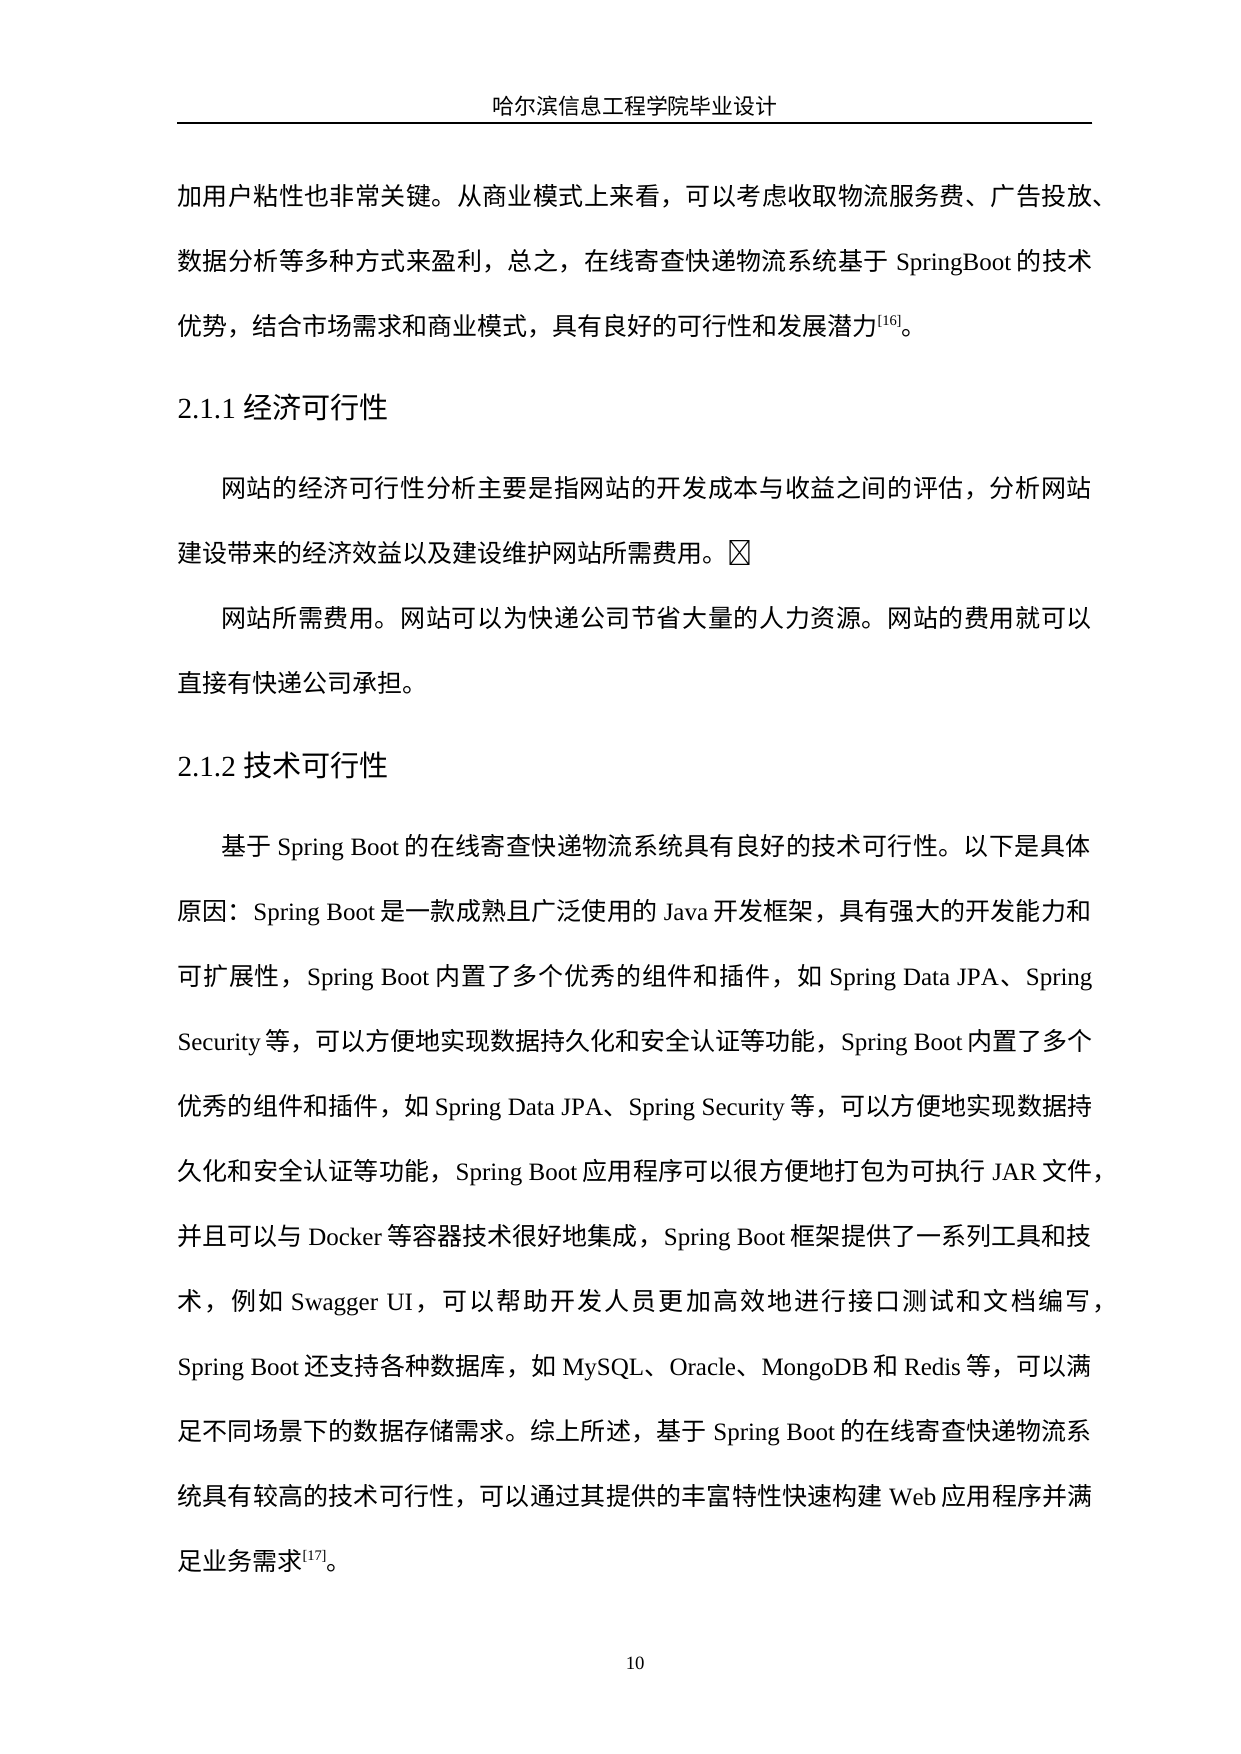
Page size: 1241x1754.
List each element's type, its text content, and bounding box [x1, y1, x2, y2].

subtitle 2.1.2 技术可行性 [177, 731, 1092, 796]
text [177, 162, 1092, 357]
subtitle 2.1.1 经济可行性 [177, 373, 1092, 438]
text 网站的经济可行性分析主要是指网站的开发成本与收益之间的评估，分析网站建设带来的经济效益以及建设维护网站所需费用。 [177, 454, 1092, 584]
text 网站所需费用。网站可以为快递公司节省大量的人力资源。网站的费用就可以直接有快递公司承担。 [177, 584, 1092, 714]
text 基于Spring Boot的在线寄查快递物流系统具有良好的技术可行性。以下是具体原因：Spring Boot是一款成熟且广泛使用的Java开发框架，具有强大的开发能力和可扩展性，Spring Boot内置了多个优秀的组件和插件，如Spring Data JPA、Spring Security等，可以方便地实现数据持久化和安全认证等功能，Spring Boot内置了多个优秀的组件和插件，如Spring Data JPA、Spring Security等，可以方便地实现数据持久化和安全认证等功能，Spring Boot应用程序可以很方便地打包为可执行JAR文件，并且可以与Docker等容器技术很好地集成，Spring Boot框架提供了一系列工具和技术，例如Swagger UI，可以帮助开发人员更加高效地进行接口测试和文档编写，Spring Boot还支持各种数据库，如MySQL、Oracle、MongoDB和Redis等，可以满足不同场景下的数据存储需求。综上所述，基于Spring Boot的在线寄查快递物流系统具有较高的技术可行性，可以通过其提供的丰富特性快速构建Web应用程序并满足业务需求[17]。 [177, 812, 1092, 1592]
